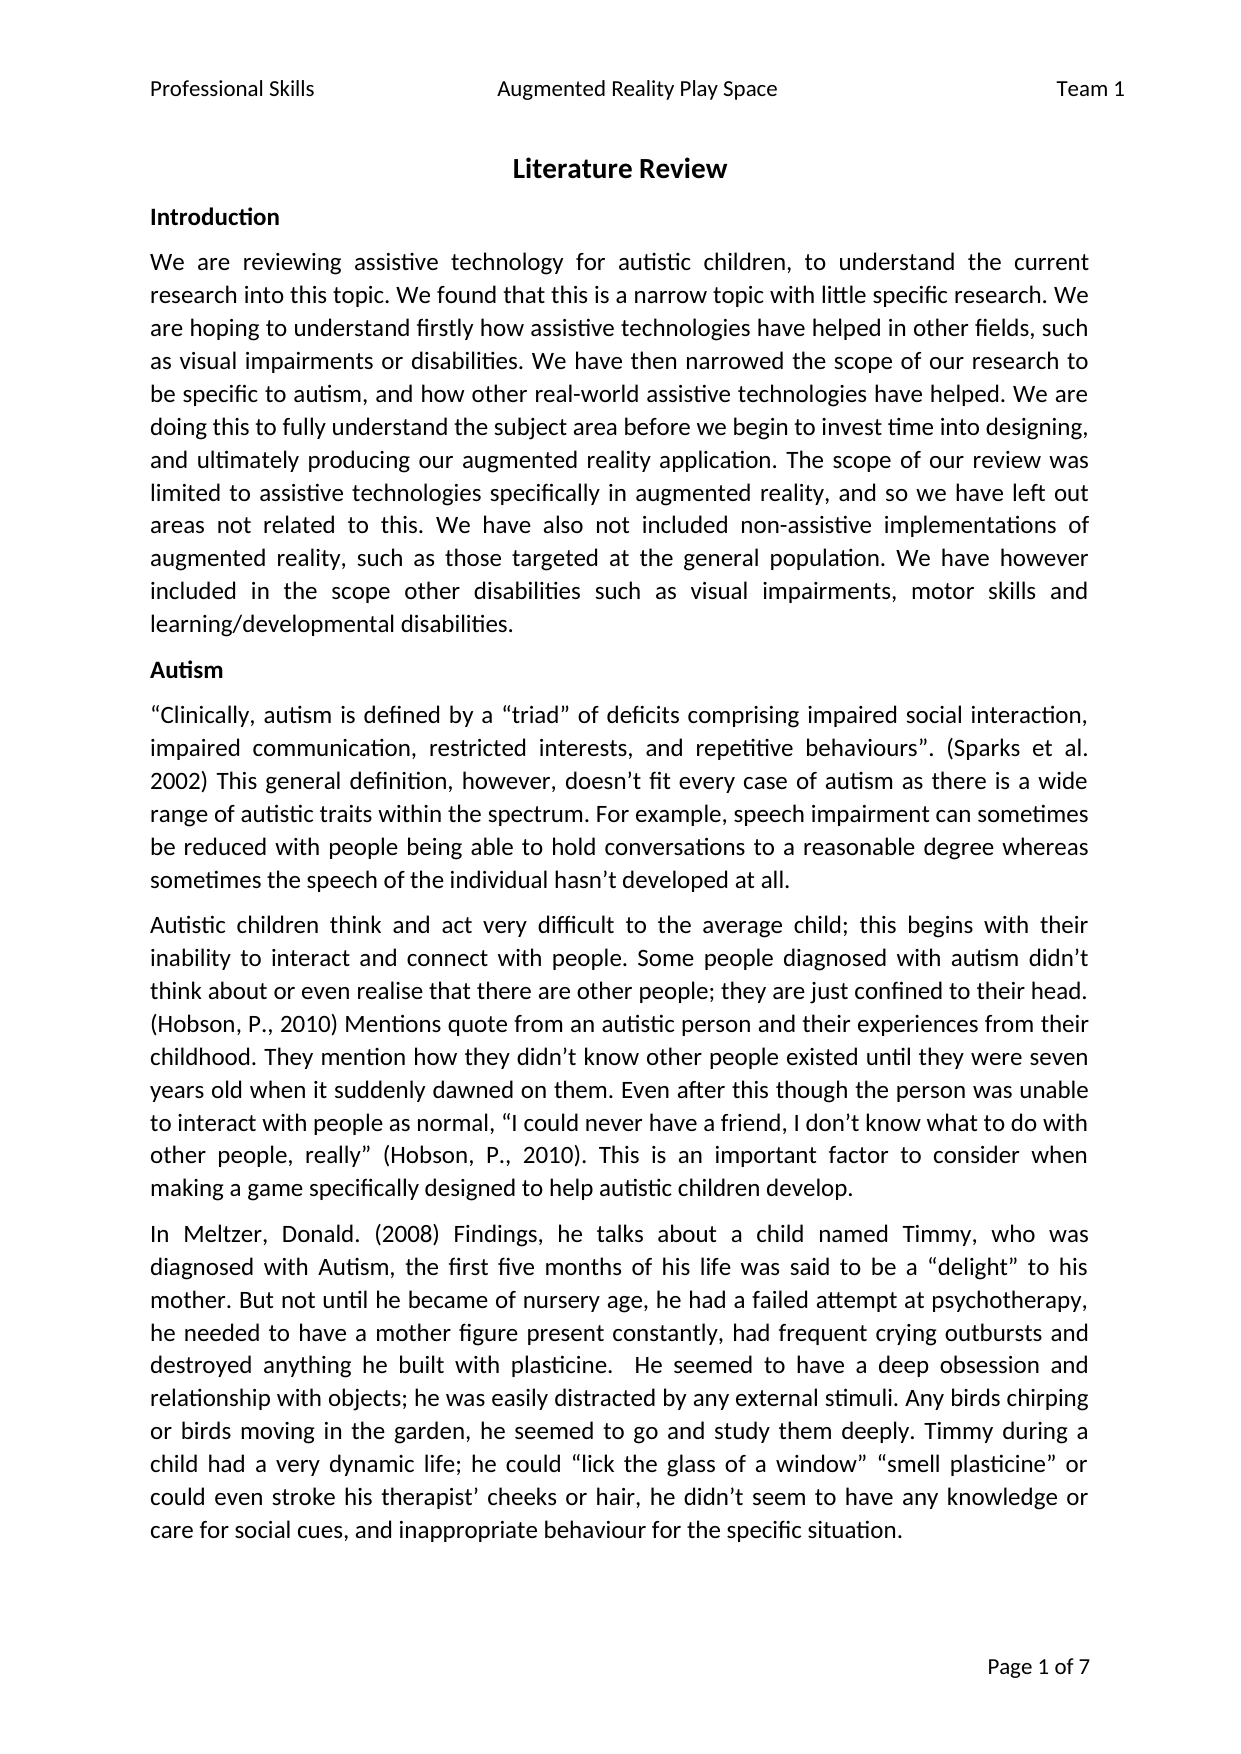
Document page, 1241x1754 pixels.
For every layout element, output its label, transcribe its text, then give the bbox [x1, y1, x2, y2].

subtitle Introduction [150, 201, 1090, 231]
subtitle In Meltzer, Donald. (2008) Findings, he talks about a child named Timmy, who was diagnosed with Autism, the first five months of his life was said to be a “delight” to his mother. But not until he became of nursery age, he had a failed attempt at psychotherapy, he needed to have a mother figure present constantly, had frequent crying outbursts and destroyed anything he built with plasticine. He seemed to have a deep obsession and relationship with objects; he was easily distracted by any external stimuli. Any birds chirping or birds moving in the garden, he seemed to go and study them deeply. Timmy during a child had a very dynamic life; he could “lick the glass of a window” “smell plasticine” or could even stroke his therapist’ cheeks or hair, he didn’t seem to have any knowledge or care for social cues, and inappropriate behaviour for the specific situation. [150, 1218, 1090, 1545]
subtitle Autistic children think and act very difficult to the average child; this begins with their inability to interact and connect with people. Some people diagnosed with autism didn’t think about or even realise that there are other people; they are just confined to their head. (Hobson, P., 2010) Mentions quote from an autistic person and their experiences from their childhood. They mention how they didn’t know other people existed until they were seven years old when it suddenly dawned on them. Even after this though the person was unable to interact with people as normal, “I could never have a friend, I don’t know what to do with other people, really” (Hobson, P., 2010). This is an important factor to consider when making a game specifically designed to help autistic children develop. [150, 909, 1090, 1203]
subtitle We are reviewing assistive technology for autistic children, to understand the current research into this topic. We found that this is a narrow topic with little specific research. We are hoping to understand firstly how assistive technologies have helped in other fields, such as visual impairments or disabilities. We have then narrowed the scope of our research to be specific to autism, and how other real-world assistive technologies have helped. We are doing this to fully understand the subject area before we begin to invest time into designing, and ultimately producing our augmented reality application. The scope of our review was limited to assistive technologies specifically in augmented reality, and so we have left out areas not related to this. We have also not included non-assistive implementations of augmented reality, such as those targeted at the general population. We have however included in the scope other disabilities such as visual impairments, motor skills and learning/developmental disabilities. [150, 246, 1090, 639]
subtitle Literature Review [150, 150, 1090, 186]
subtitle Autism [150, 654, 1090, 684]
subtitle “Clinically, autism is defined by a “triad” of deficits comprising impaired social interaction, impaired communication, restricted interests, and repetitive behaviours”. (Sparks et al. 2002) This general definition, however, doesn’t fit every case of autism as there is a wide range of autistic traits within the spectrum. For example, speech impairment can sometimes be reduced with people being able to hold conversations to a reasonable degree whereas sometimes the speech of the individual hasn’t developed at all. [150, 699, 1090, 894]
